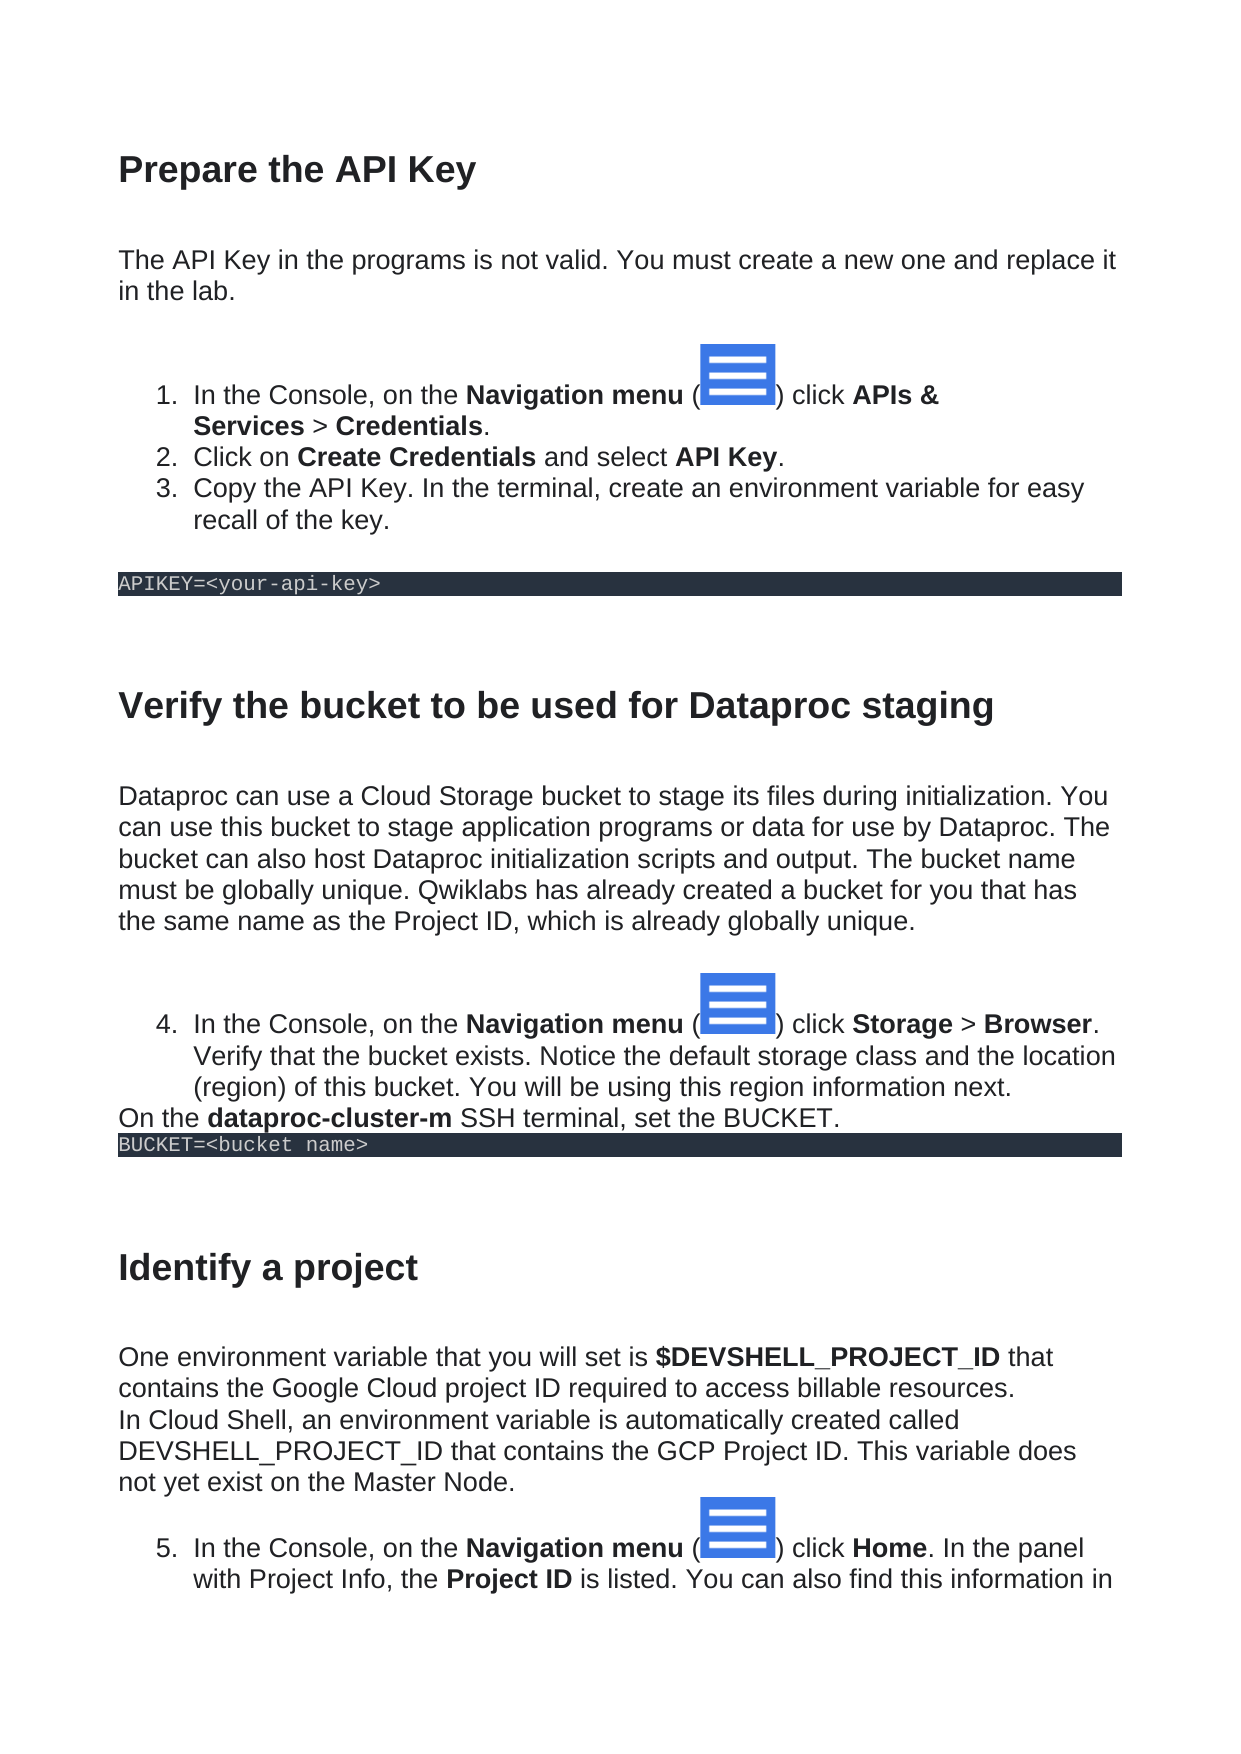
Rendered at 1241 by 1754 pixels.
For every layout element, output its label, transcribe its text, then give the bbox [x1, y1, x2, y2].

subtitle Verify the bucket to be used for Dataproc staging [118, 684, 1122, 727]
list Copy the API Key. In the terminal, create an environment variable for easy recall of the key. [156, 472, 1122, 535]
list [156, 1497, 1122, 1594]
picture [700, 344, 776, 405]
text One environment variable that you will set is $DEVSHELL_PROJECT_ID that contains the Google Cloud project ID required to access billable resources. [118, 1341, 1122, 1404]
text On the dataproc-cluster-m SSH terminal, set the BUCKET. [118, 1102, 1122, 1133]
text In Cloud Shell, an environment variable is automatically created called DEVSHELL_PROJECT_ID that contains the GCP Project ID. This variable does not yet exist on the Master Node. [118, 1404, 1122, 1497]
list In the Console, on the Navigation menu () click Storage > Browser. Verify that the bucket exists. Notice the default storage class and the location (region) of this bucket. You will be using this region information next. [156, 974, 1122, 1102]
text The API Key in the programs is not valid. You must create a new one and replace it in the lab. [118, 244, 1122, 307]
subtitle Prepare the API Key [118, 148, 1122, 191]
picture [700, 973, 776, 1034]
text Dataproc can use a Cloud Storage bucket to stage its files during initialization. You can use this bucket to stage application programs or data for use by Dataproc. The bucket can also host Dataproc initialization scripts and output. The bucket name must be globally unique. Qwiklabs has already created a bucket for you that has the same name as the Project ID, which is already globally unique. [118, 780, 1122, 936]
subtitle Identify a project [118, 1245, 1122, 1288]
text APIKEY=<your-api-key> [118, 572, 1122, 596]
text BUCKET=<bucket name> [118, 1133, 1122, 1157]
picture [700, 1497, 776, 1558]
list In the Console, on the Navigation menu () click APIs & Services > Credentials. [156, 344, 1122, 441]
list Click on Create Credentials and select API Key. [156, 441, 1122, 472]
